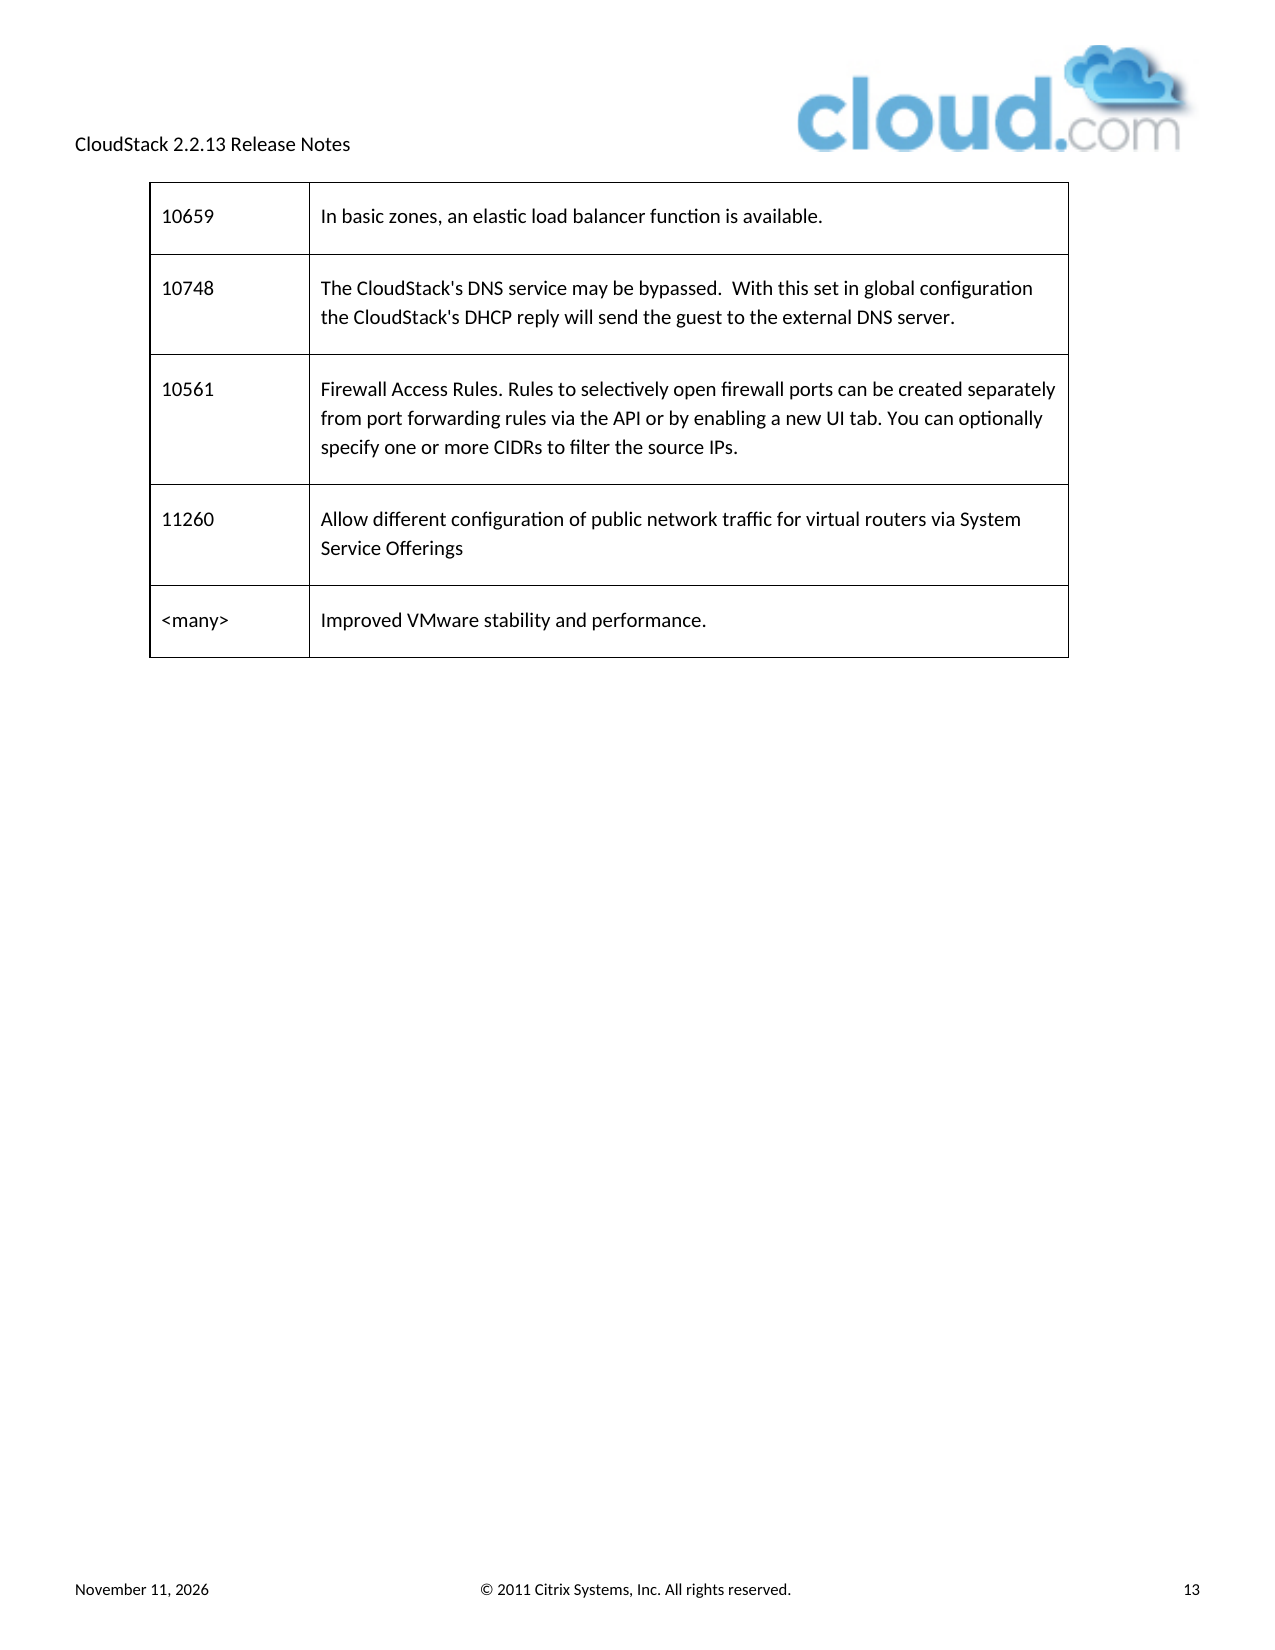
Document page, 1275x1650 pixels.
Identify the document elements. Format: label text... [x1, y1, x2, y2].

table_cell 10748 [151, 255, 309, 354]
table_cell <many> [151, 586, 309, 657]
table_cell In basic zones, an elastic load balancer function is available. [310, 183, 1068, 253]
table_cell 11260 [151, 485, 309, 585]
table_cell 10561 [151, 355, 309, 484]
table_cell 10659 [151, 183, 309, 253]
table_cell Allow different configuration of public network traffic for virtual routers via System Service Offerings [310, 485, 1068, 585]
table_cell Firewall Access Rules. Rules to selectively open firewall ports can be created separately from port forwarding rules via the API or by enabling a new UI tab. You can optionally specify one or more CIDRs to filter the source IPs. [310, 355, 1068, 484]
picture [797, 45, 1200, 152]
table_cell Improved VMware stability and performance. [310, 586, 1068, 657]
table_cell The CloudStack's DNS service may be bypassed. With this set in global configuration the CloudStack's DHCP reply will send the guest to the external DNS server. [310, 255, 1068, 354]
